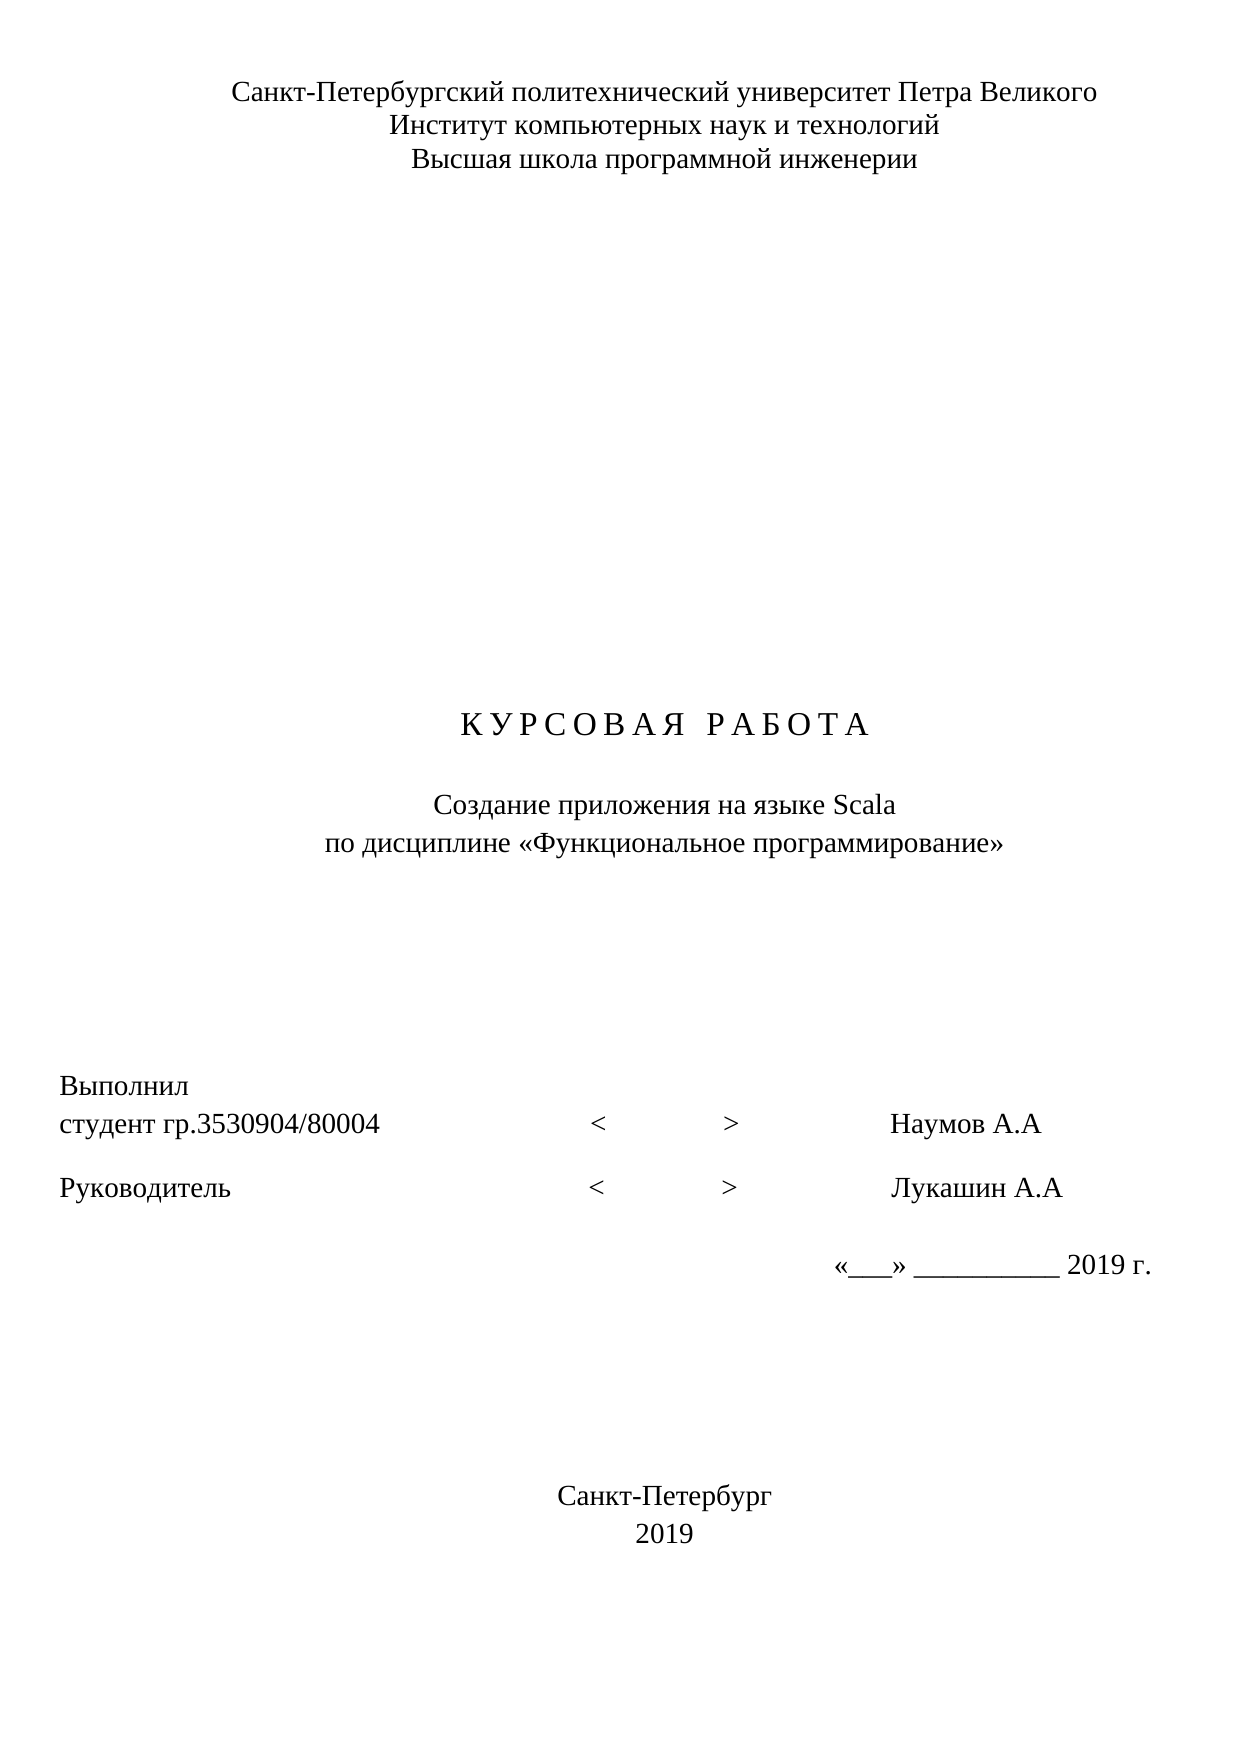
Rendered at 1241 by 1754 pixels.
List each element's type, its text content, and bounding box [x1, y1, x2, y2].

text «___» __________ 2019 г. [177, 1247, 1152, 1280]
text Выполнил [59, 1068, 1152, 1101]
text 2019 [177, 1517, 1152, 1550]
text Санкт-Петербург [177, 1478, 1152, 1512]
text студент гр.3530904/80004 < > Наумов А.А [59, 1106, 1152, 1140]
text Создание приложения на языке Scala [177, 787, 1152, 820]
text Руководитель < > Лукашин А.А [59, 1170, 1152, 1203]
text по дисциплине «Функциональное программирование» [177, 825, 1152, 859]
text КУРСОВая Работа [177, 704, 1152, 743]
